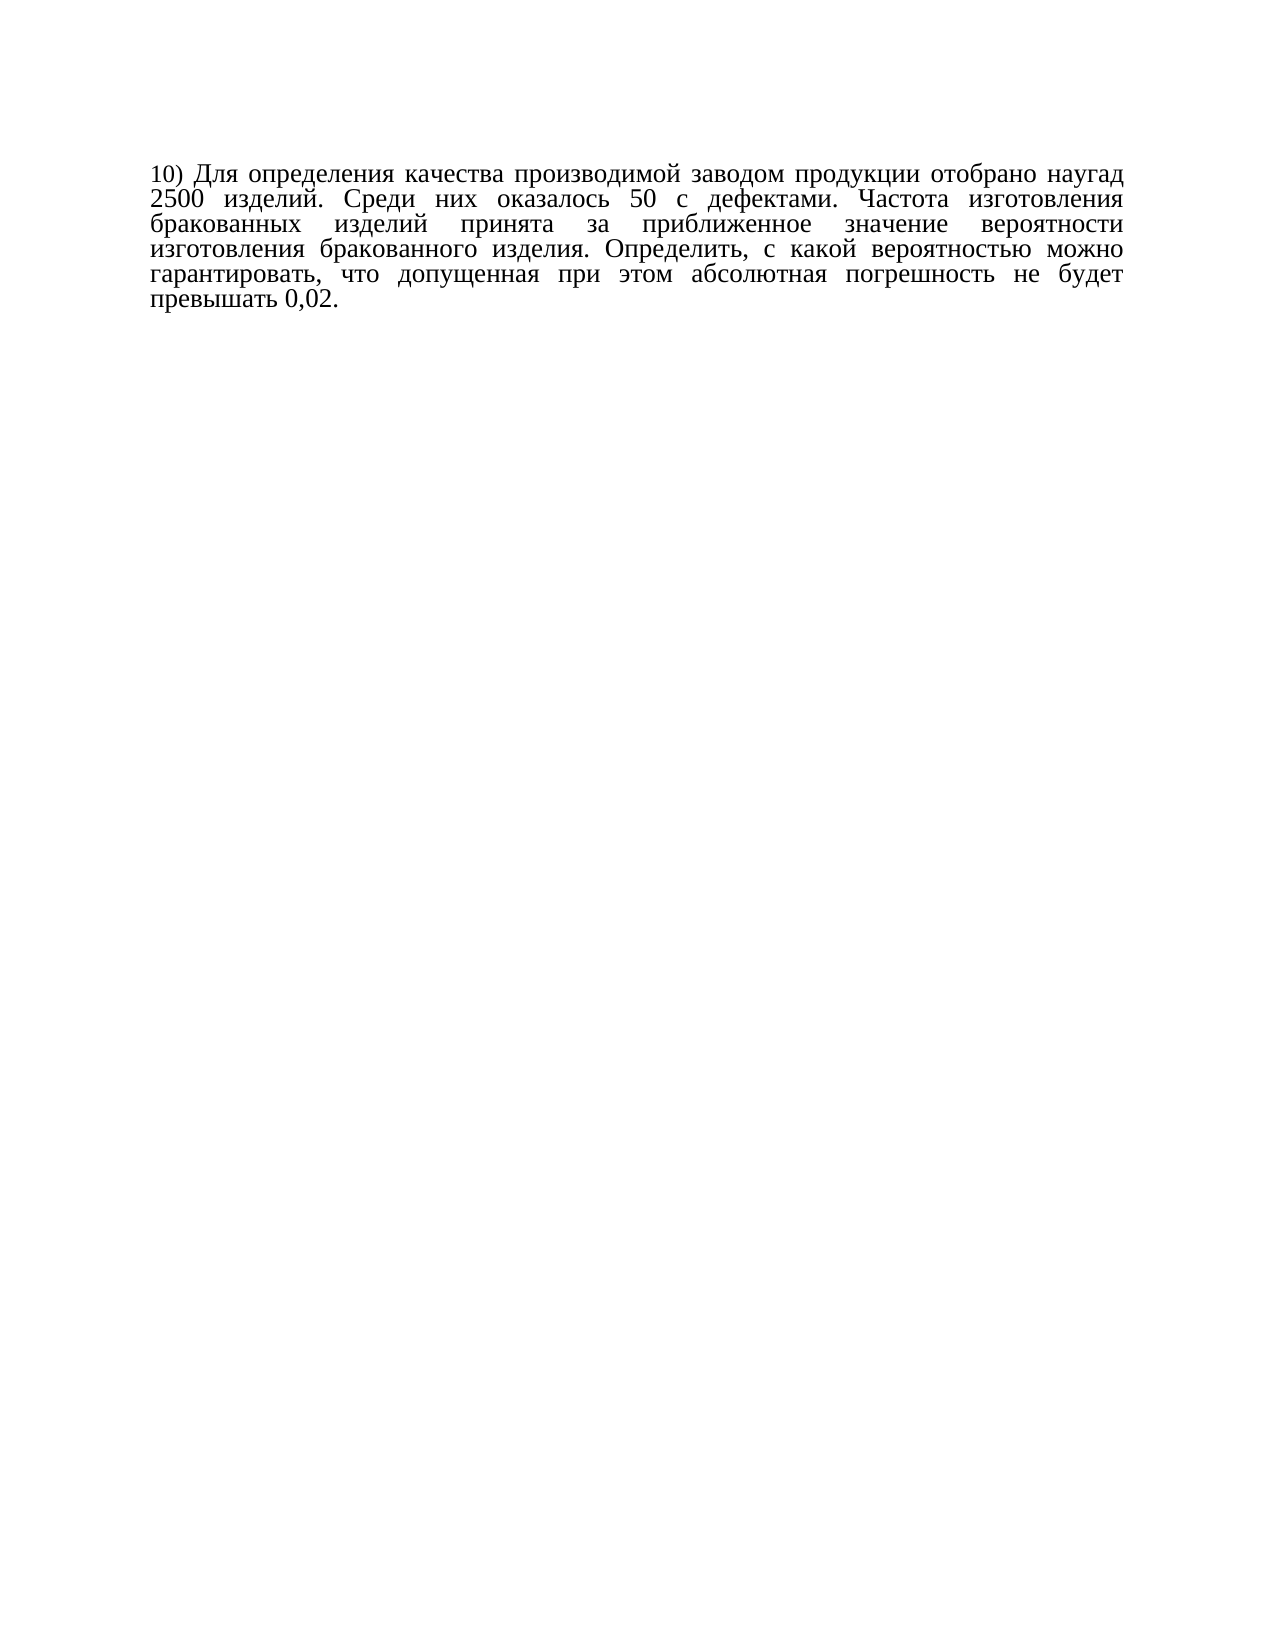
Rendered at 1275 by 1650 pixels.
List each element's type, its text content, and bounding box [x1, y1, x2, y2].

text 10) Для определения качества производимой заводом продукции отобрано наугад 2500 изделий. Среди них оказалось 50 с дефектами. Частота изготовления бракованных изделий принята за приближенное значение вероятности изготовления бракованного изделия. Определить, с какой вероятностью можно гарантировать, что допущенная при этом абсолютная погрешность не будет превышать 0,02. [150, 162, 1125, 312]
